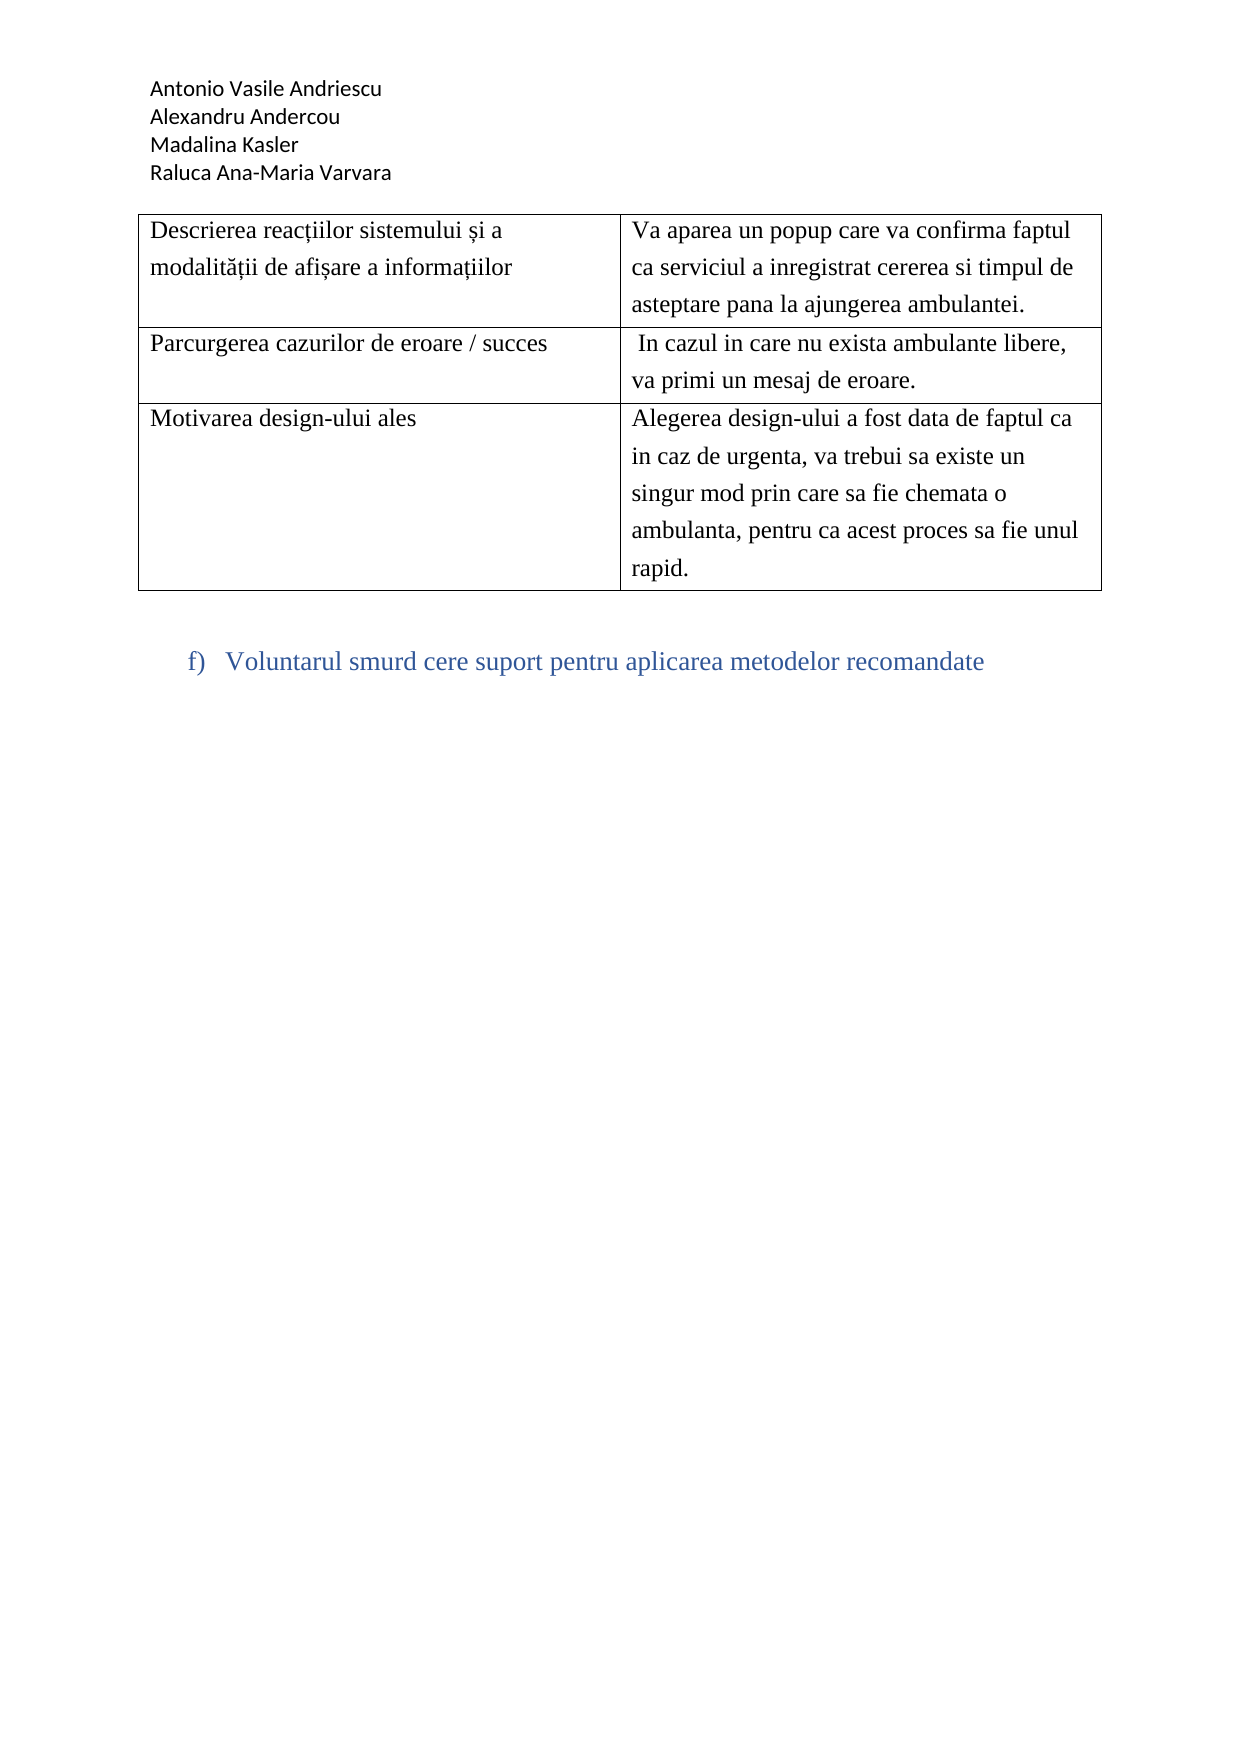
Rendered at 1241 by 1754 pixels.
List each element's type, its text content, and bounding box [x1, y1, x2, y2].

table_cell Alegerea design-ului a fost data de faptul ca in caz de urgenta, va trebui sa existe un singur mod prin care sa fie chemata o ambulanta, pentru ca acest proces sa fie unul rapid. [621, 404, 1101, 590]
table_cell Parcurgerea cazurilor de eroare / succes [139, 328, 620, 402]
table_cell In cazul in care nu exista ambulante libere, va primi un mesaj de eroare. [621, 328, 1101, 402]
table_cell Descrierea reacțiilor sistemului și a modalității de afișare a informațiilor [139, 215, 620, 327]
subtitle Voluntarul smurd cere suport pentru aplicarea metodelor recomandate [187, 645, 1090, 676]
table_cell Motivarea design-ului ales [139, 404, 620, 590]
table_cell Va aparea un popup care va confirma faptul ca serviciul a inregistrat cererea si timpul de asteptare pana la ajungerea ambulantei. [621, 215, 1101, 327]
